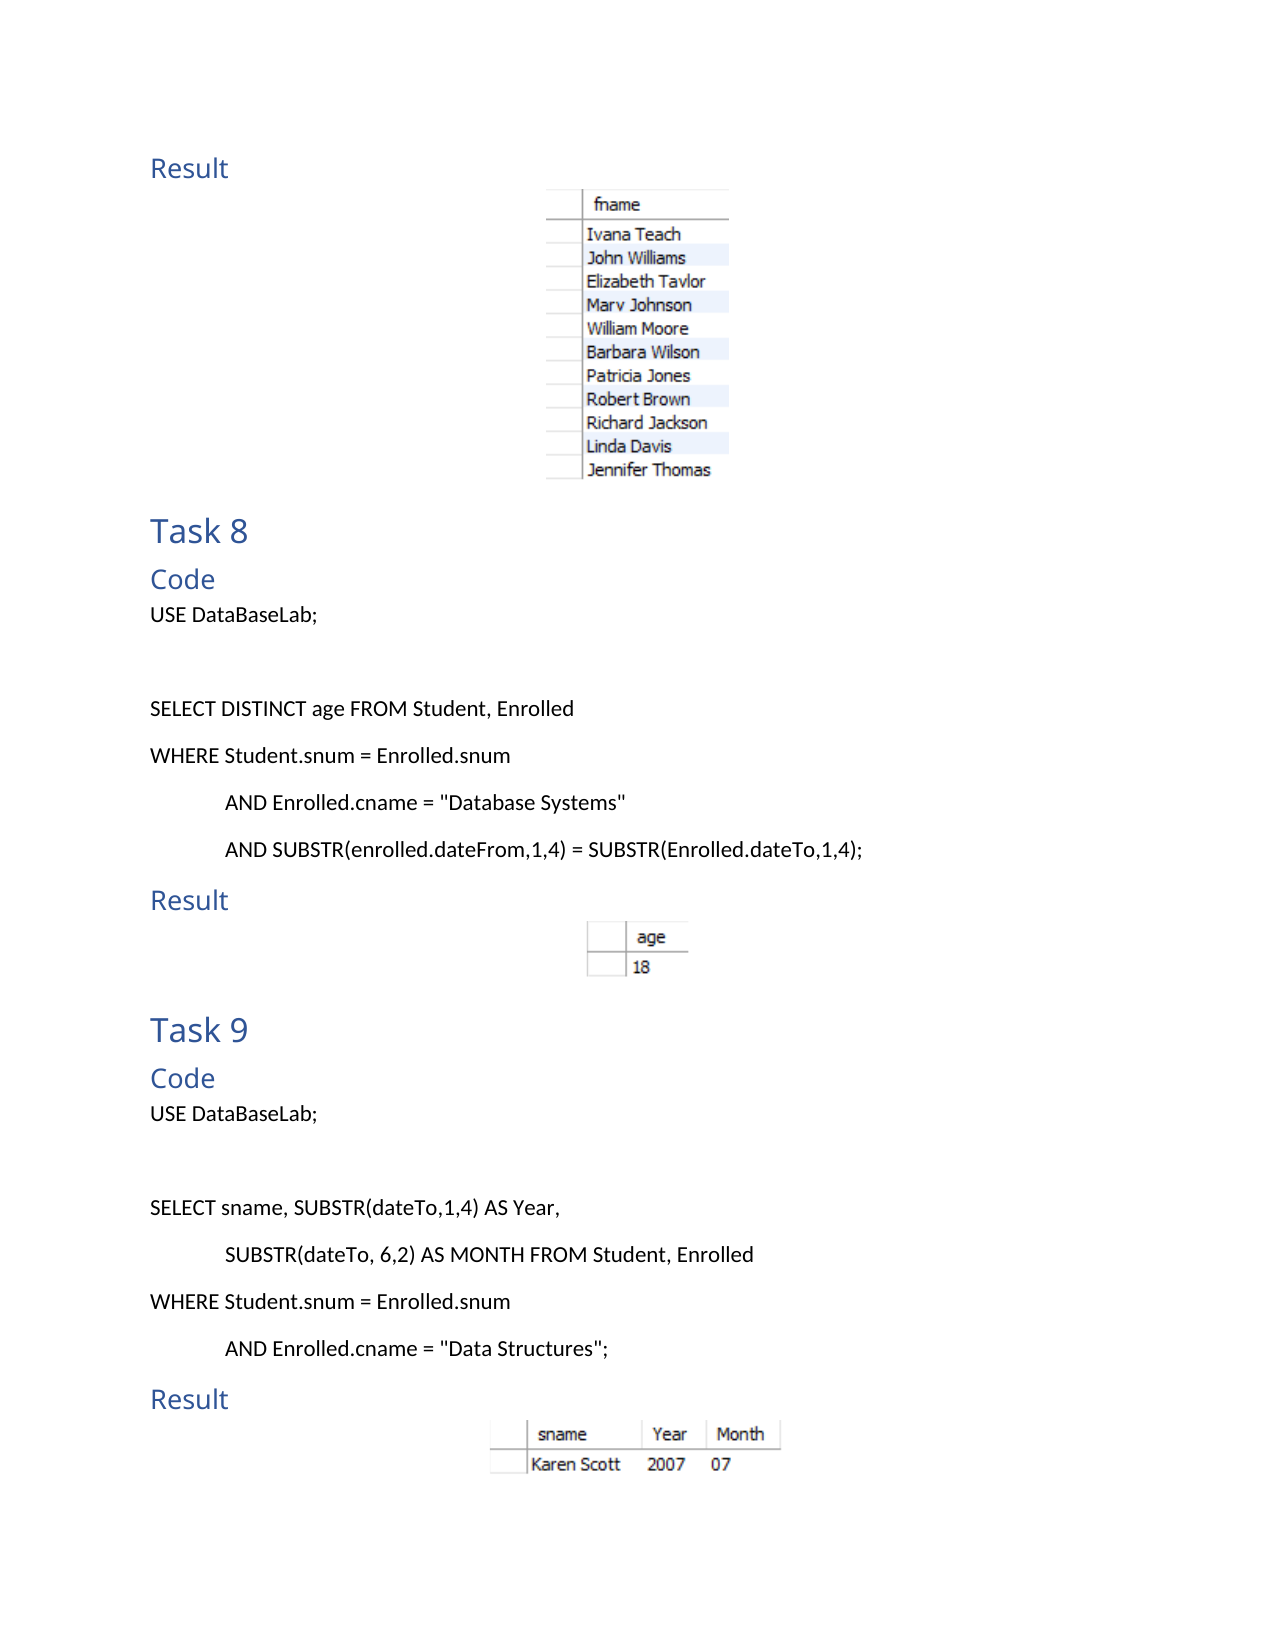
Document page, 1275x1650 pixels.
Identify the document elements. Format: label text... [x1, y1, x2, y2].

text SELECT sname, SUBSTR(dateTo,1,4) AS Year, [150, 1193, 1125, 1221]
subtitle Code [150, 561, 1125, 598]
picture [586, 921, 689, 980]
text USE DataBaseLab; [150, 601, 1125, 628]
text WHERE Student.snum = Enrolled.snum [150, 1287, 1125, 1315]
picture [546, 189, 729, 481]
text USE DataBaseLab; [150, 1099, 1125, 1127]
text WHERE Student.snum = Enrolled.snum [150, 741, 1125, 769]
subtitle Task 8 [150, 508, 1125, 553]
text AND Enrolled.cname = "Data Structures"; [150, 1334, 1125, 1362]
text AND SUBSTR(enrolled.dateFrom,1,4) = SUBSTR(Enrolled.dateTo,1,4); [150, 835, 1125, 863]
subtitle Code [150, 1060, 1125, 1097]
subtitle Result [150, 150, 1125, 187]
subtitle Task 9 [150, 1007, 1125, 1052]
text SELECT DISTINCT age FROM Student, Enrolled [150, 694, 1125, 722]
subtitle Result [150, 882, 1125, 919]
text AND Enrolled.cname = "Database Systems" [150, 788, 1125, 816]
subtitle Result [150, 1381, 1125, 1418]
text SUBSTR(dateTo, 6,2) AS MONTH FROM Student, Enrolled [150, 1240, 1125, 1268]
picture [489, 1420, 786, 1482]
